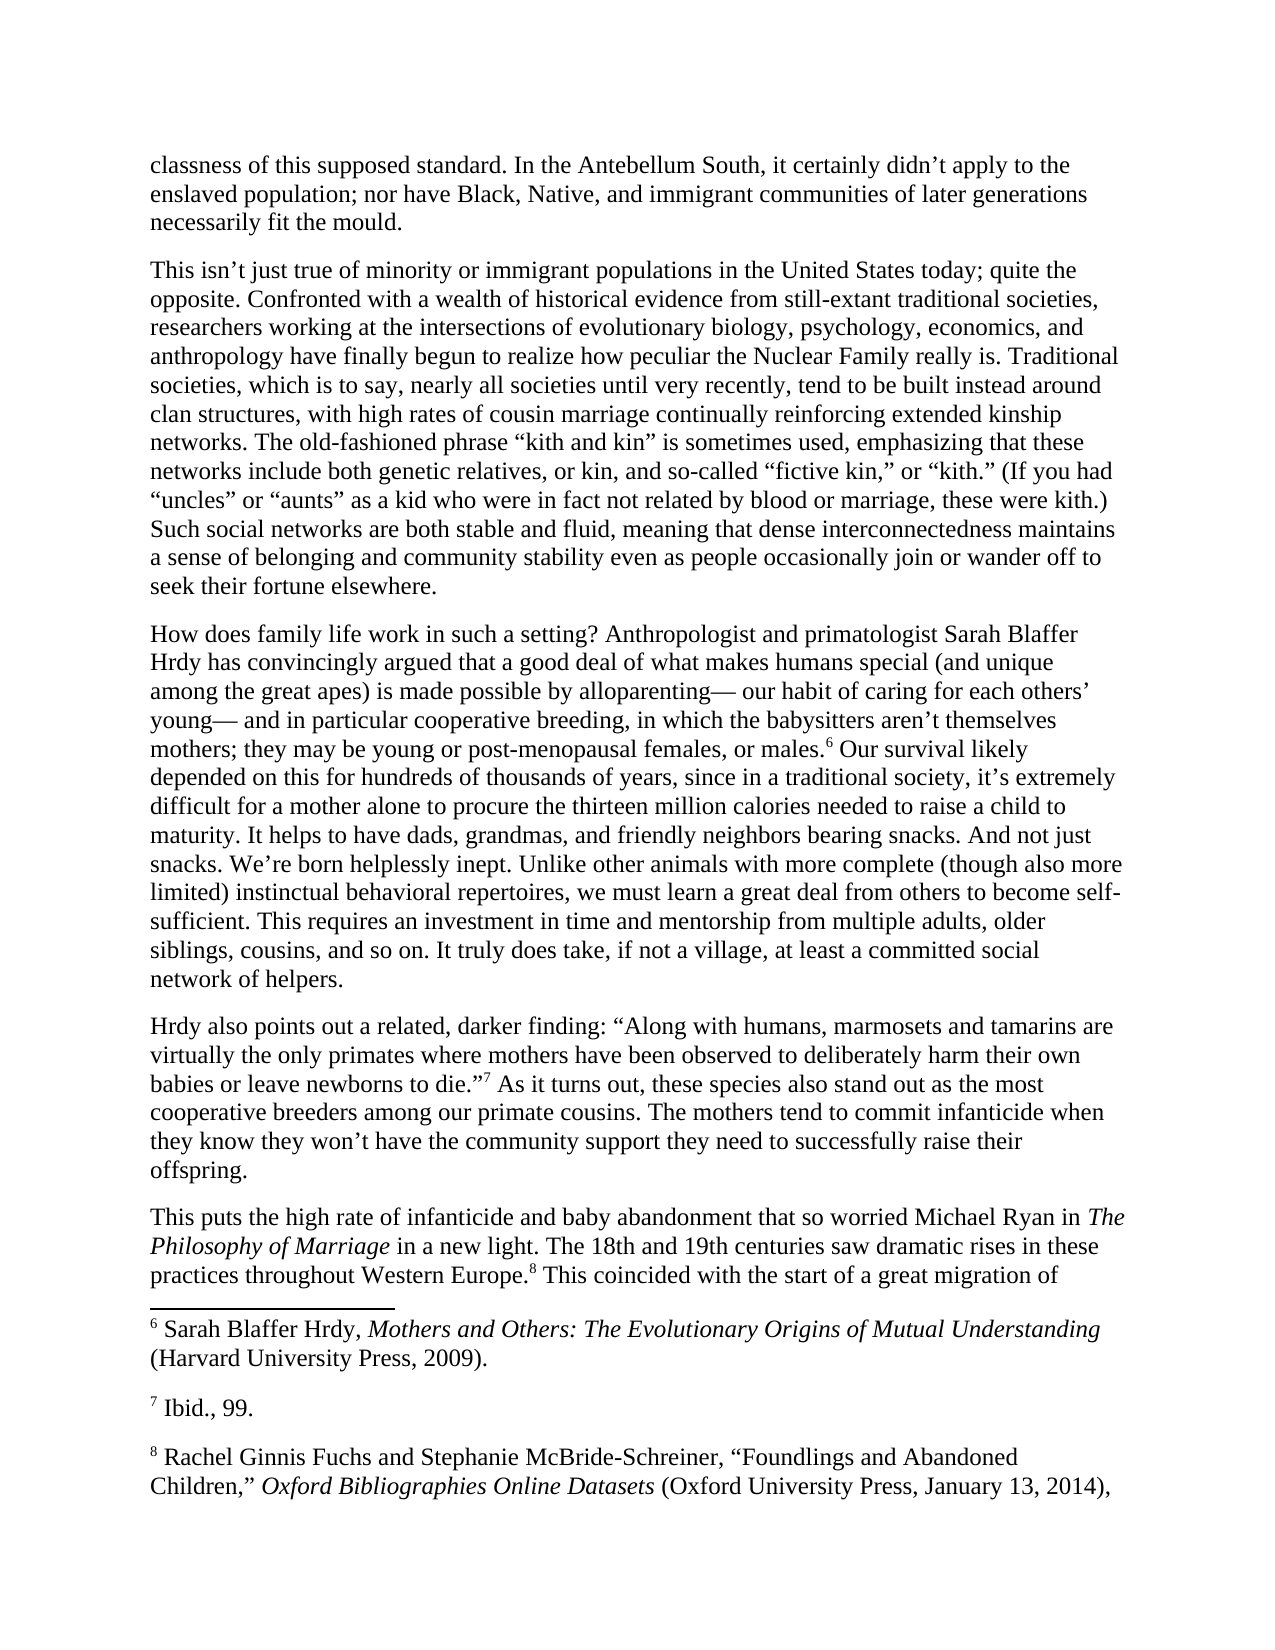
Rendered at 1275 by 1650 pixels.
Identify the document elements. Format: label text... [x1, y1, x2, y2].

text Hrdy also points out a related, darker finding: “Along with humans, marmosets and tamarins are virtually the only primates where mothers have been observed to deliberately harm their own babies or leave newborns to die.” As it turns out, these species also stand out as the most cooperative breeders among our primate cousins. The mothers tend to commit infanticide when they know they won’t have the community support they need to successfully raise their offspring. [150, 1011, 1125, 1184]
text This isn’t just true of minority or immigrant populations in the United States today; quite the opposite. Confronted with a wealth of historical evidence from still-extant traditional societies, researchers working at the intersections of evolutionary biology, psychology, economics, and anthropology have finally begun to realize how peculiar the Nuclear Family really is. Traditional societies, which is to say, nearly all societies until very recently, tend to be built instead around clan structures, with high rates of cousin marriage continually reinforcing extended kinship networks. The old-fashioned phrase “kith and kin” is sometimes used, emphasizing that these networks include both genetic relatives, or kin, and so-called “fictive kin,” or “kith.” (If you had “uncles” or “aunts” as a kid who were in fact not related by blood or marriage, these were kith.) Such social networks are both stable and fluid, meaning that dense interconnectedness maintains a sense of belonging and community stability even as people occasionally join or wander off to seek their fortune elsewhere. [150, 255, 1125, 600]
text How does family life work in such a setting? Anthropologist and primatologist Sarah Blaffer Hrdy has convincingly argued that a good deal of what makes humans special (and unique among the great apes) is made possible by alloparenting— our habit of caring for each others’ young— and in particular cooperative breeding, in which the babysitters aren’t themselves mothers; they may be young or post-menopausal females, or males. Our survival likely depended on this for hundreds of thousands of years, since in a traditional society, it’s extremely difficult for a mother alone to procure the thirteen million calories needed to raise a child to maturity. It helps to have dads, grandmas, and friendly neighbors bearing snacks. And not just snacks. We’re born helplessly inept. Unlike other animals with more complete (though also more limited) instinctual behavioral repertoires, we must learn a great deal from others to become self-sufficient. This requires an investment in time and mentorship from multiple adults, older siblings, cousins, and so on. It truly does take, if not a village, at least a committed social network of helpers. [150, 619, 1125, 992]
